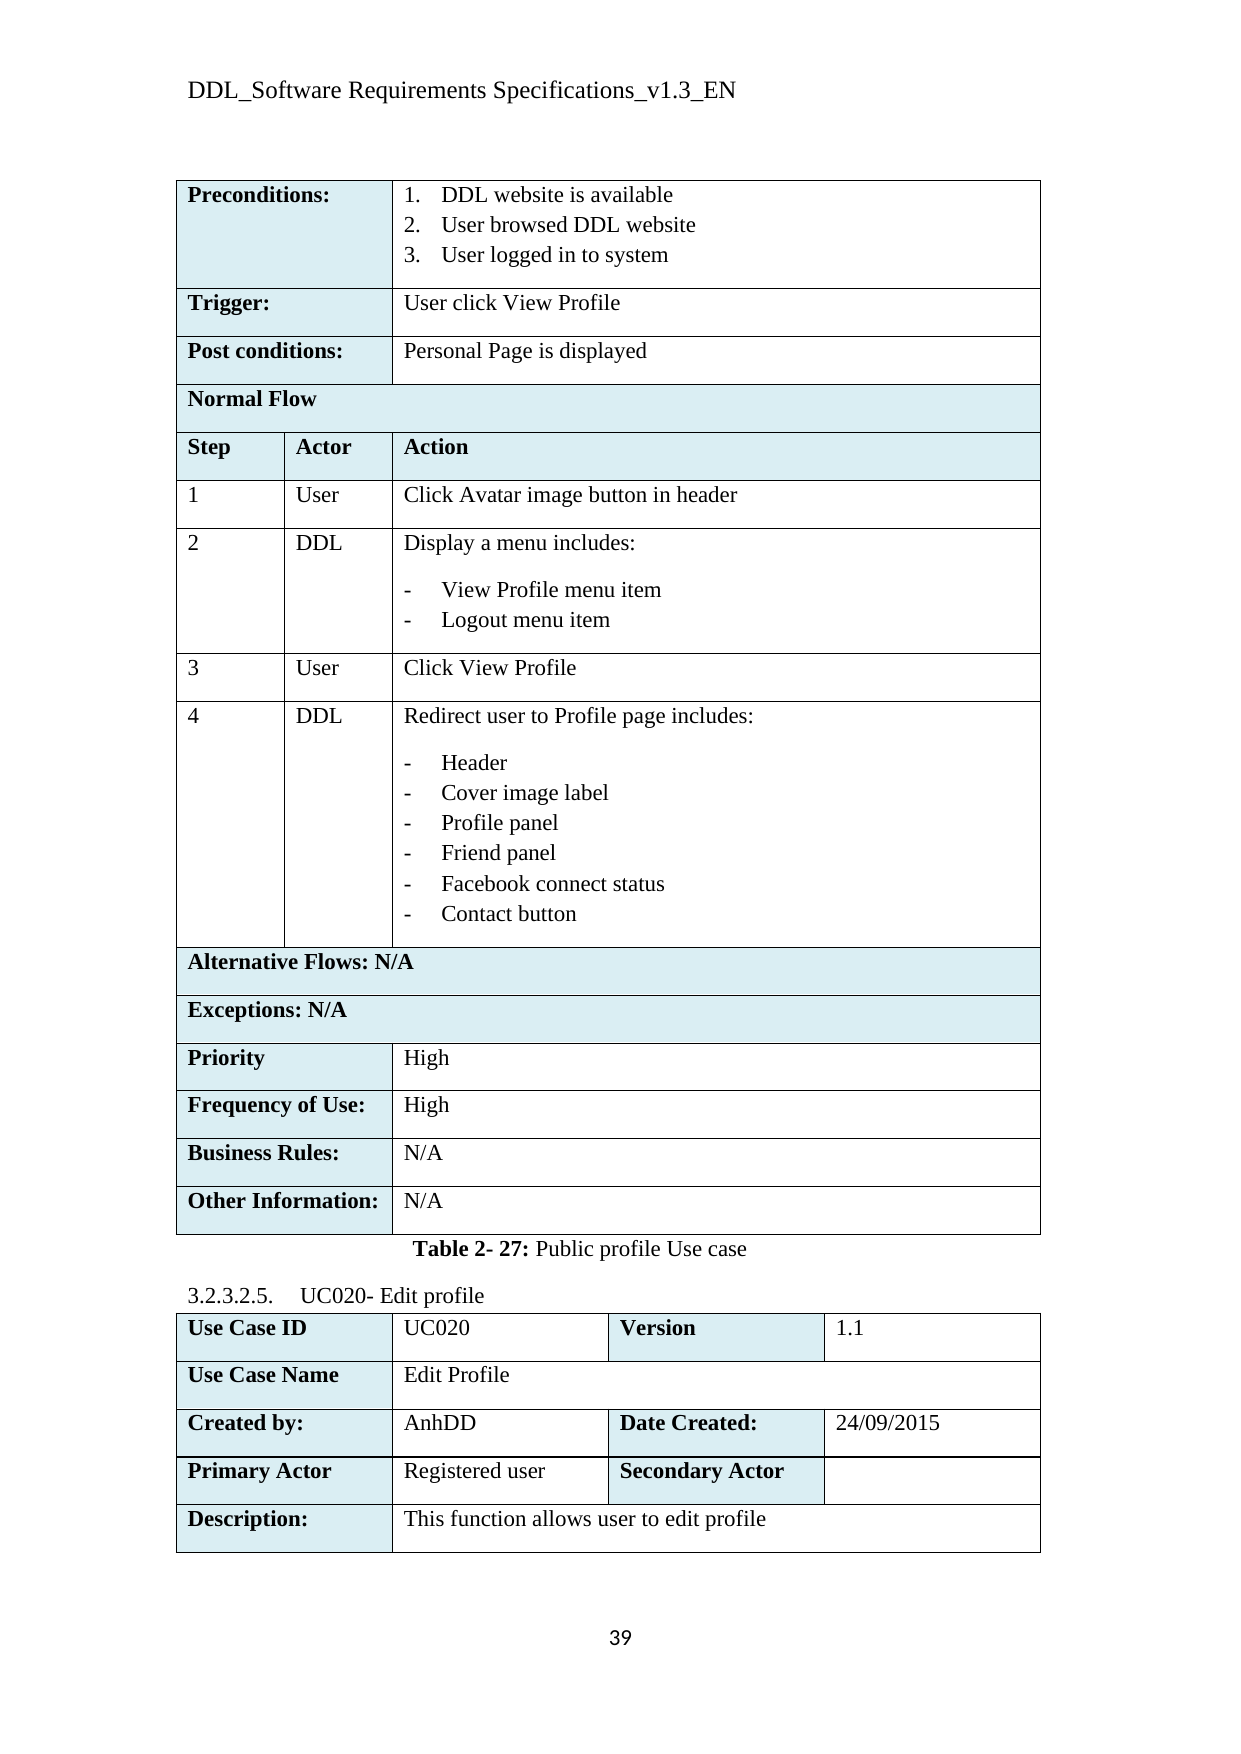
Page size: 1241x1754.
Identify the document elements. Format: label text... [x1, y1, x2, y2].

table_cell Display a menu includes: View Profile menu item Logout menu item [393, 529, 1040, 653]
table_cell 2 [177, 529, 284, 653]
table_header Use Case ID [177, 1314, 392, 1361]
table_cell [825, 1458, 1040, 1504]
table_cell Preconditions: [177, 181, 392, 288]
table_cell User [285, 654, 392, 701]
table_cell High [393, 1044, 1040, 1090]
table_cell Alternative Flows: N/A [177, 948, 1040, 994]
table_cell N/A [393, 1139, 1040, 1186]
table_cell Other Information: [177, 1187, 392, 1234]
table_cell Edit Profile [393, 1362, 1040, 1408]
table_cell Registered user [393, 1458, 608, 1504]
table_cell 24/09/2015 [825, 1410, 1040, 1456]
table_cell Business Rules: [177, 1139, 392, 1186]
table_header 1.1 [825, 1314, 1040, 1361]
table_cell AnhDD [393, 1410, 608, 1456]
table_cell Frequency of Use: [177, 1091, 392, 1138]
table_cell Click View Profile [393, 654, 1040, 701]
table_cell User click View Profile [393, 289, 1040, 336]
table_cell N/A [393, 1187, 1040, 1234]
table_cell Exceptions: N/A [177, 996, 1040, 1042]
table_cell Redirect user to Profile page includes: Header Cover image label Profile panel Friend panel Facebook connect status Contact button [393, 702, 1040, 947]
table_cell Actor [285, 433, 392, 480]
table_cell Personal Page is displayed [393, 337, 1040, 384]
table_cell Created by: [177, 1410, 392, 1456]
text Table 2- 27: Public profile Use case [337, 1235, 1053, 1262]
table_cell Post conditions: [177, 337, 392, 384]
table_cell Trigger: [177, 289, 392, 336]
table_cell Action [393, 433, 1040, 480]
table_cell 4 [177, 702, 284, 947]
table_cell Click Avatar image button in header [393, 481, 1040, 528]
table_cell DDL website is available User browsed DDL website User logged in to system [393, 181, 1040, 288]
table_cell Use Case Name [177, 1362, 392, 1408]
table_header UC020 [393, 1314, 608, 1361]
table_cell 3 [177, 654, 284, 701]
table_cell DDL [285, 529, 392, 653]
table_cell Secondary Actor [609, 1458, 824, 1504]
table_cell DDL [285, 702, 392, 947]
table_cell Normal Flow [177, 385, 1040, 432]
table_cell Step [177, 433, 284, 480]
table_cell User [285, 481, 392, 528]
table_cell Description: [177, 1505, 392, 1552]
subtitle UC020- Edit profile [187, 1282, 1053, 1309]
table_cell Priority [177, 1044, 392, 1090]
table_header Version [609, 1314, 824, 1361]
table_cell 1 [177, 481, 284, 528]
table_cell Primary Actor [177, 1458, 392, 1504]
table_cell This function allows user to edit profile [393, 1505, 1040, 1552]
table_cell Date Created: [609, 1410, 824, 1456]
table_cell High [393, 1091, 1040, 1138]
